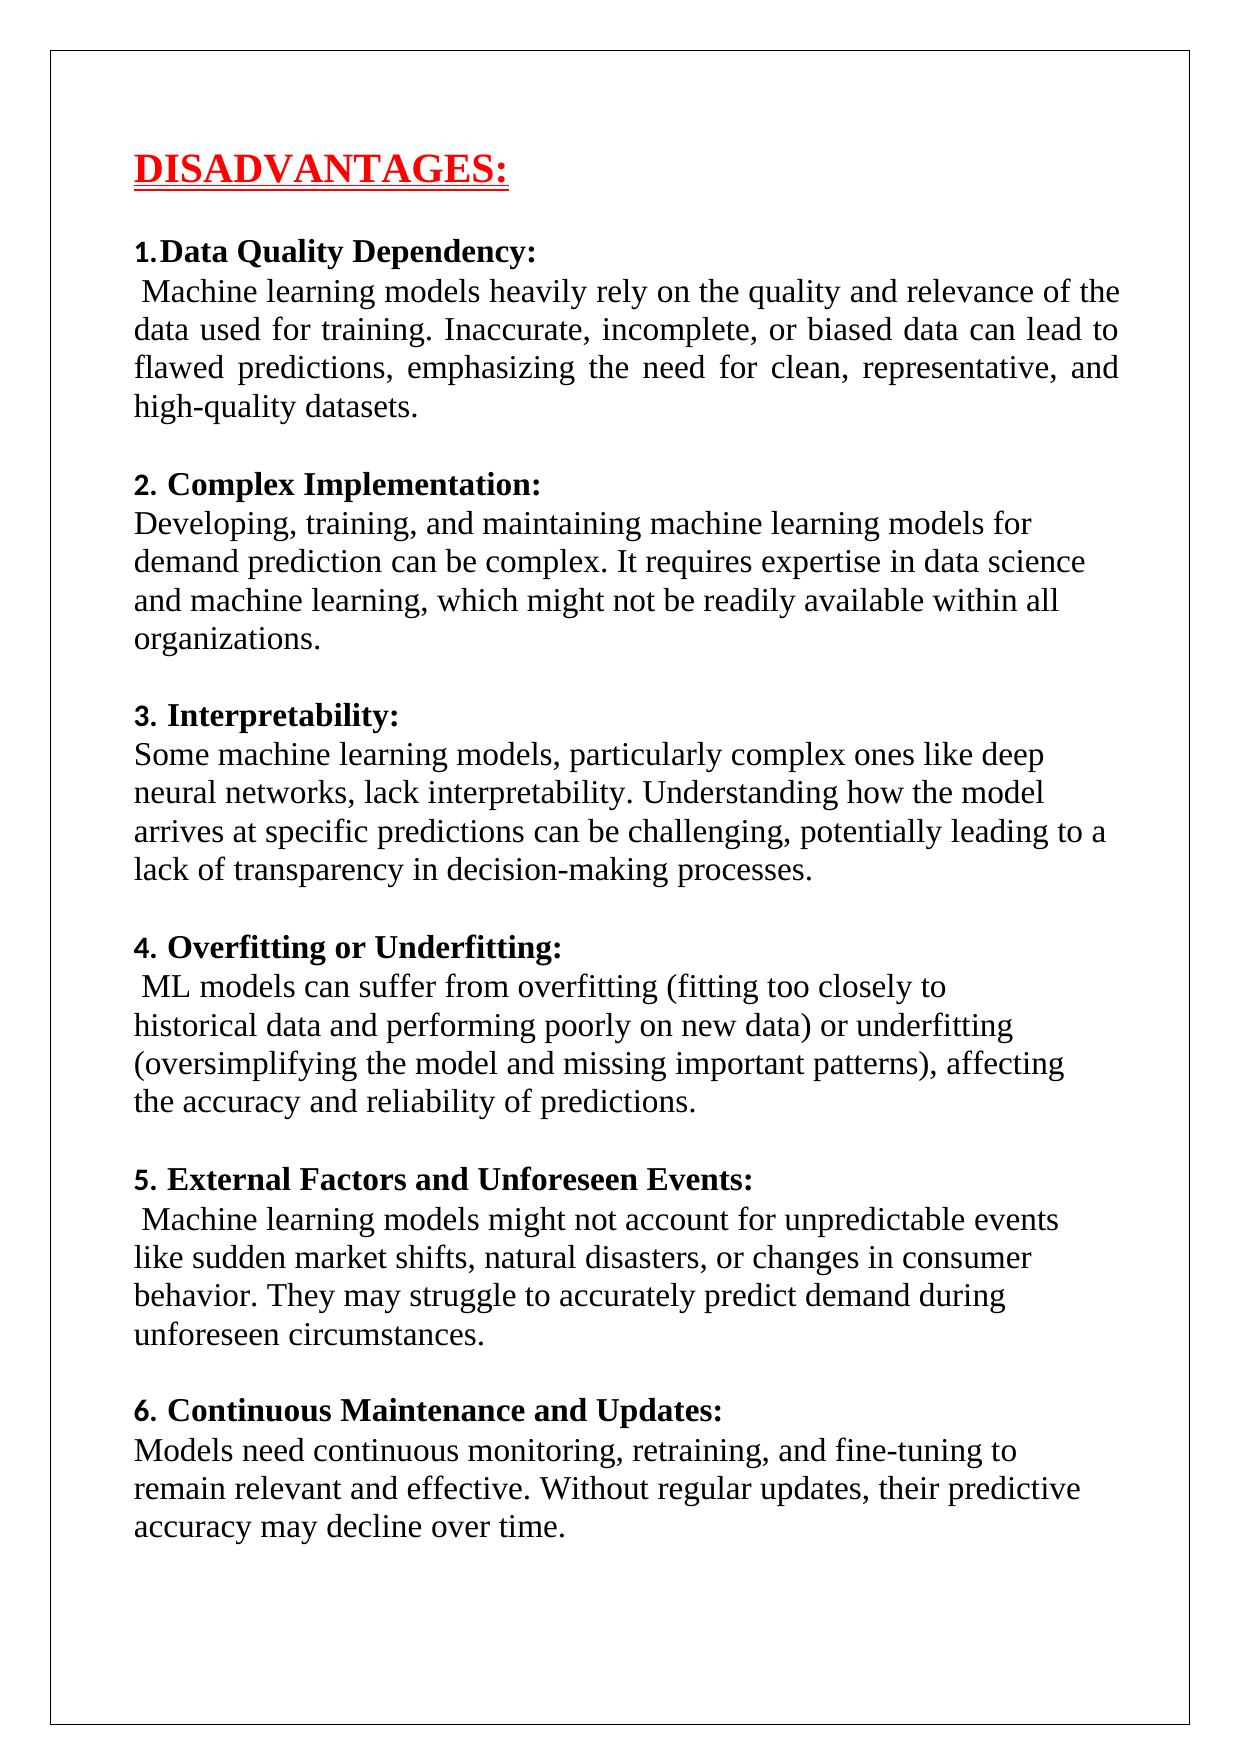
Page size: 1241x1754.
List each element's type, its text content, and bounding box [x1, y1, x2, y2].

subtitle DISADVANTAGES: [133, 144, 1134, 192]
text Some machine learning models, particularly complex ones like deep neural networks, lack interpretability. Understanding how the model arrives at specific predictions can be challenging, potentially leading to a lack of transparency in decision-making processes. [133, 734, 1134, 888]
text Machine learning models heavily rely on the quality and relevance of the data used for training. Inaccurate, incomplete, or biased data can lead to flawed predictions, emphasizing the need for clean, representative, and high-quality datasets. [133, 271, 1120, 424]
subtitle Data Quality Dependency: [133, 230, 1134, 271]
text Machine learning models might not account for unpredictable events like sudden market shifts, natural disasters, or changes in consumer behavior. They may struggle to accurately predict demand during unforeseen circumstances. [133, 1199, 1081, 1352]
text ML models can suffer from overfitting (fitting too closely to historical data and performing poorly on new data) or underfitting (oversimplifying the model and missing important patterns), affecting the accuracy and reliability of predictions. [133, 967, 1076, 1120]
subtitle Continuous Maintenance and Updates: [133, 1391, 1134, 1430]
subtitle External Factors and Unforeseen Events: [133, 1158, 1134, 1199]
text Models need continuous monitoring, retraining, and fine-tuning to remain relevant and effective. Without regular updates, their predictive accuracy may decline over time. [133, 1430, 1111, 1545]
subtitle Complex Implementation: [133, 463, 1134, 503]
subtitle Overfitting or Underfitting: [133, 926, 1134, 967]
subtitle Interpretability: [133, 695, 1134, 734]
text Developing, training, and maintaining machine learning models for demand prediction can be complex. It requires expertise in data science and machine learning, which might not be readily available within all organizations. [133, 503, 1134, 657]
